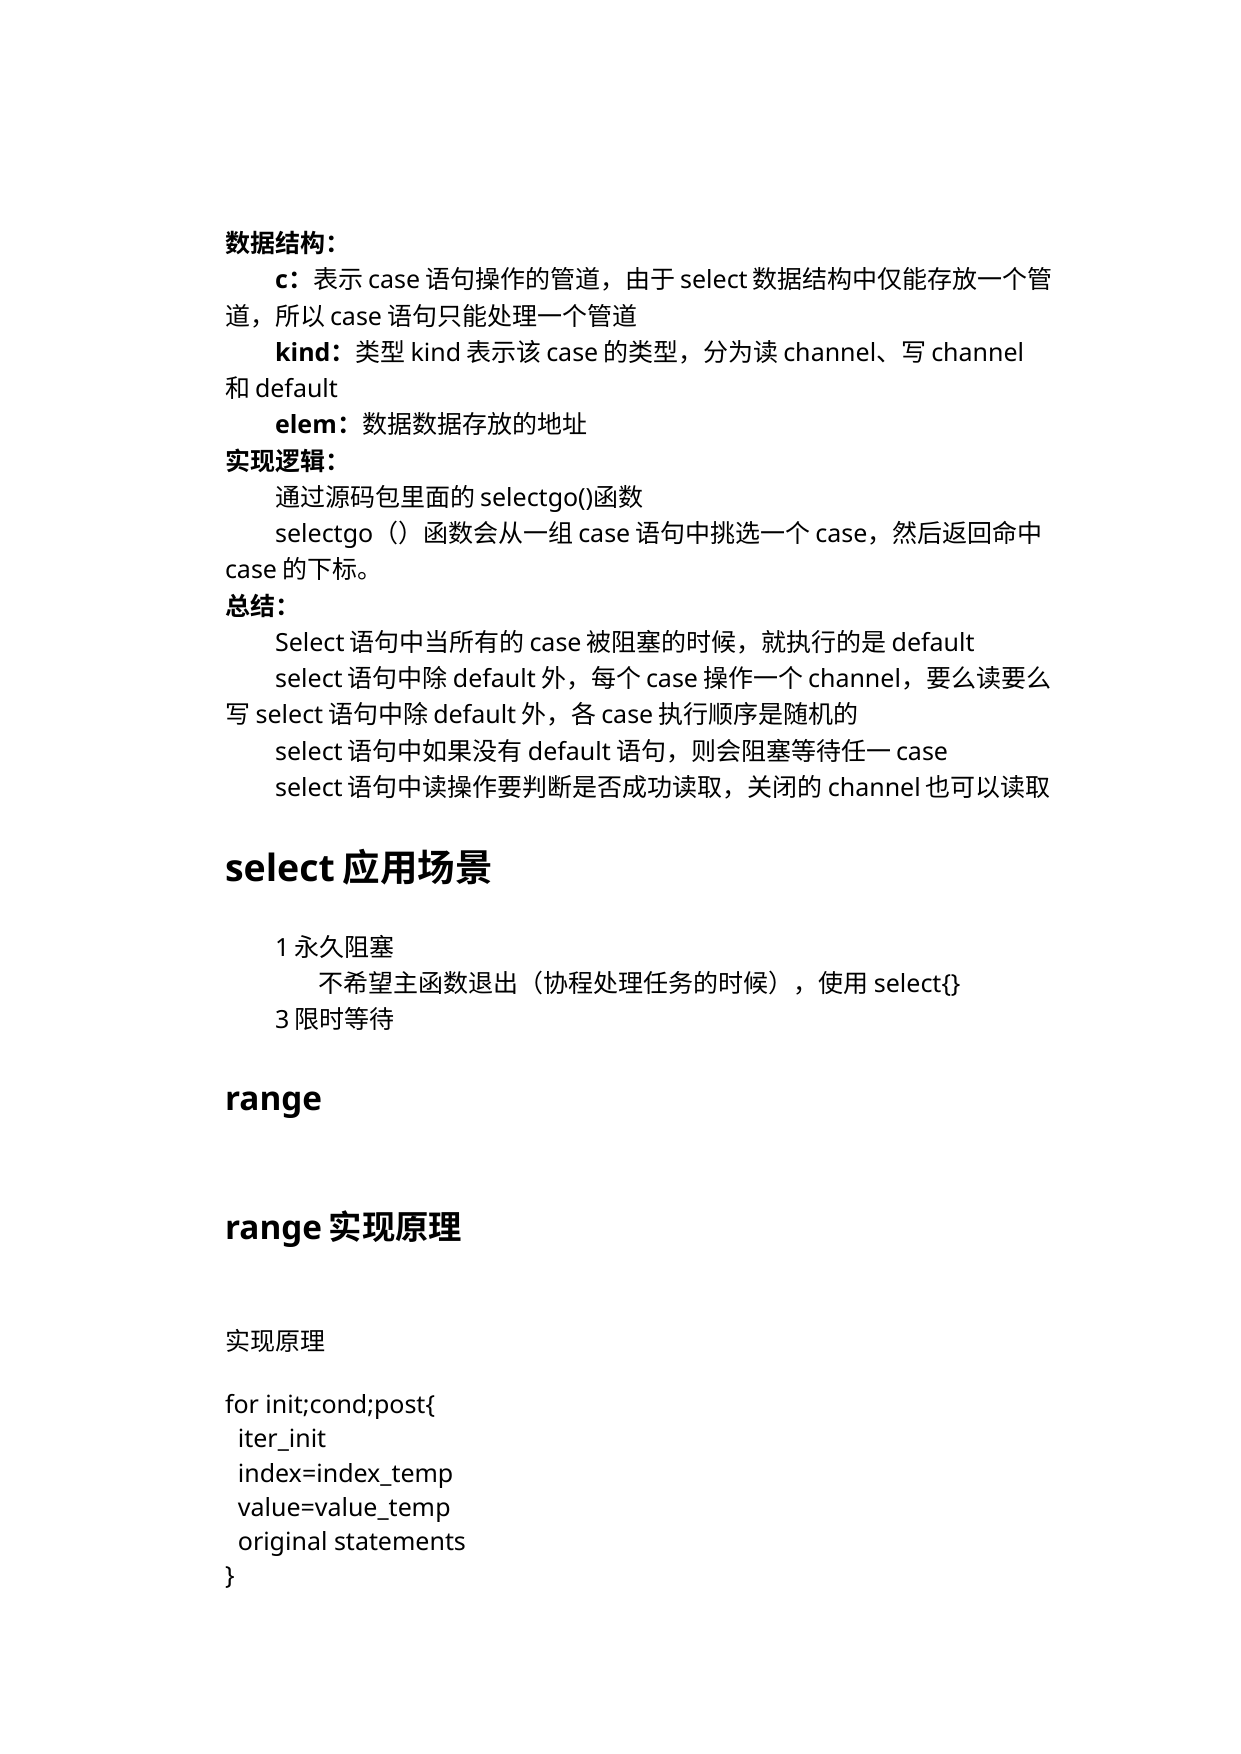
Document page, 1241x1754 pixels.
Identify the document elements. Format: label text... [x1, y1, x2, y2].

text c：表示case语句操作的管道，由于select数据结构中仅能存放一个管道，所以case语句只能处理一个管道 [225, 260, 1053, 332]
subtitle range实现原理 [225, 1192, 1053, 1257]
text 3限时等待 [225, 999, 1053, 1036]
text index=index_temp [225, 1455, 1053, 1489]
text Select语句中当所有的case被阻塞的时候，就执行的是default [225, 622, 1053, 659]
text 1永久阻塞 [225, 927, 1053, 963]
text 通过源码包里面的selectgo()函数 [225, 477, 1053, 514]
text 总结： [225, 586, 1053, 622]
text 不希望主函数退出（协程处理任务的时候），使用select{} [225, 963, 1053, 999]
text select语句中如果没有default语句，则会阻塞等待任一case [225, 731, 1053, 767]
text select语句中除default外，每个case操作一个channel，要么读要么写 select语句中除default外，各case执行顺序是随机的 [225, 659, 1053, 731]
text select语句中读操作要判断是否成功读取，关闭的channel也可以读取 [225, 767, 1053, 804]
text for init;cond;post{ [225, 1387, 1053, 1421]
text 数据结构： [225, 224, 1053, 260]
text 实现逻辑： [225, 441, 1053, 477]
text } [225, 1557, 1053, 1591]
text kind：类型kind表示该case的类型，分为读channel、写channel和default [225, 332, 1053, 405]
text value=value_temp [225, 1489, 1053, 1523]
text selectgo（）函数会从一组case语句中挑选一个case，然后返回命中case的下标。 [225, 514, 1053, 586]
subtitle select应用场景 [225, 833, 1053, 898]
subtitle range [225, 1065, 1053, 1130]
text elem：数据数据存放的地址 [225, 405, 1053, 441]
text iter_init [225, 1421, 1053, 1455]
text original statements [225, 1523, 1053, 1557]
text 实现原理 [225, 1322, 1053, 1358]
